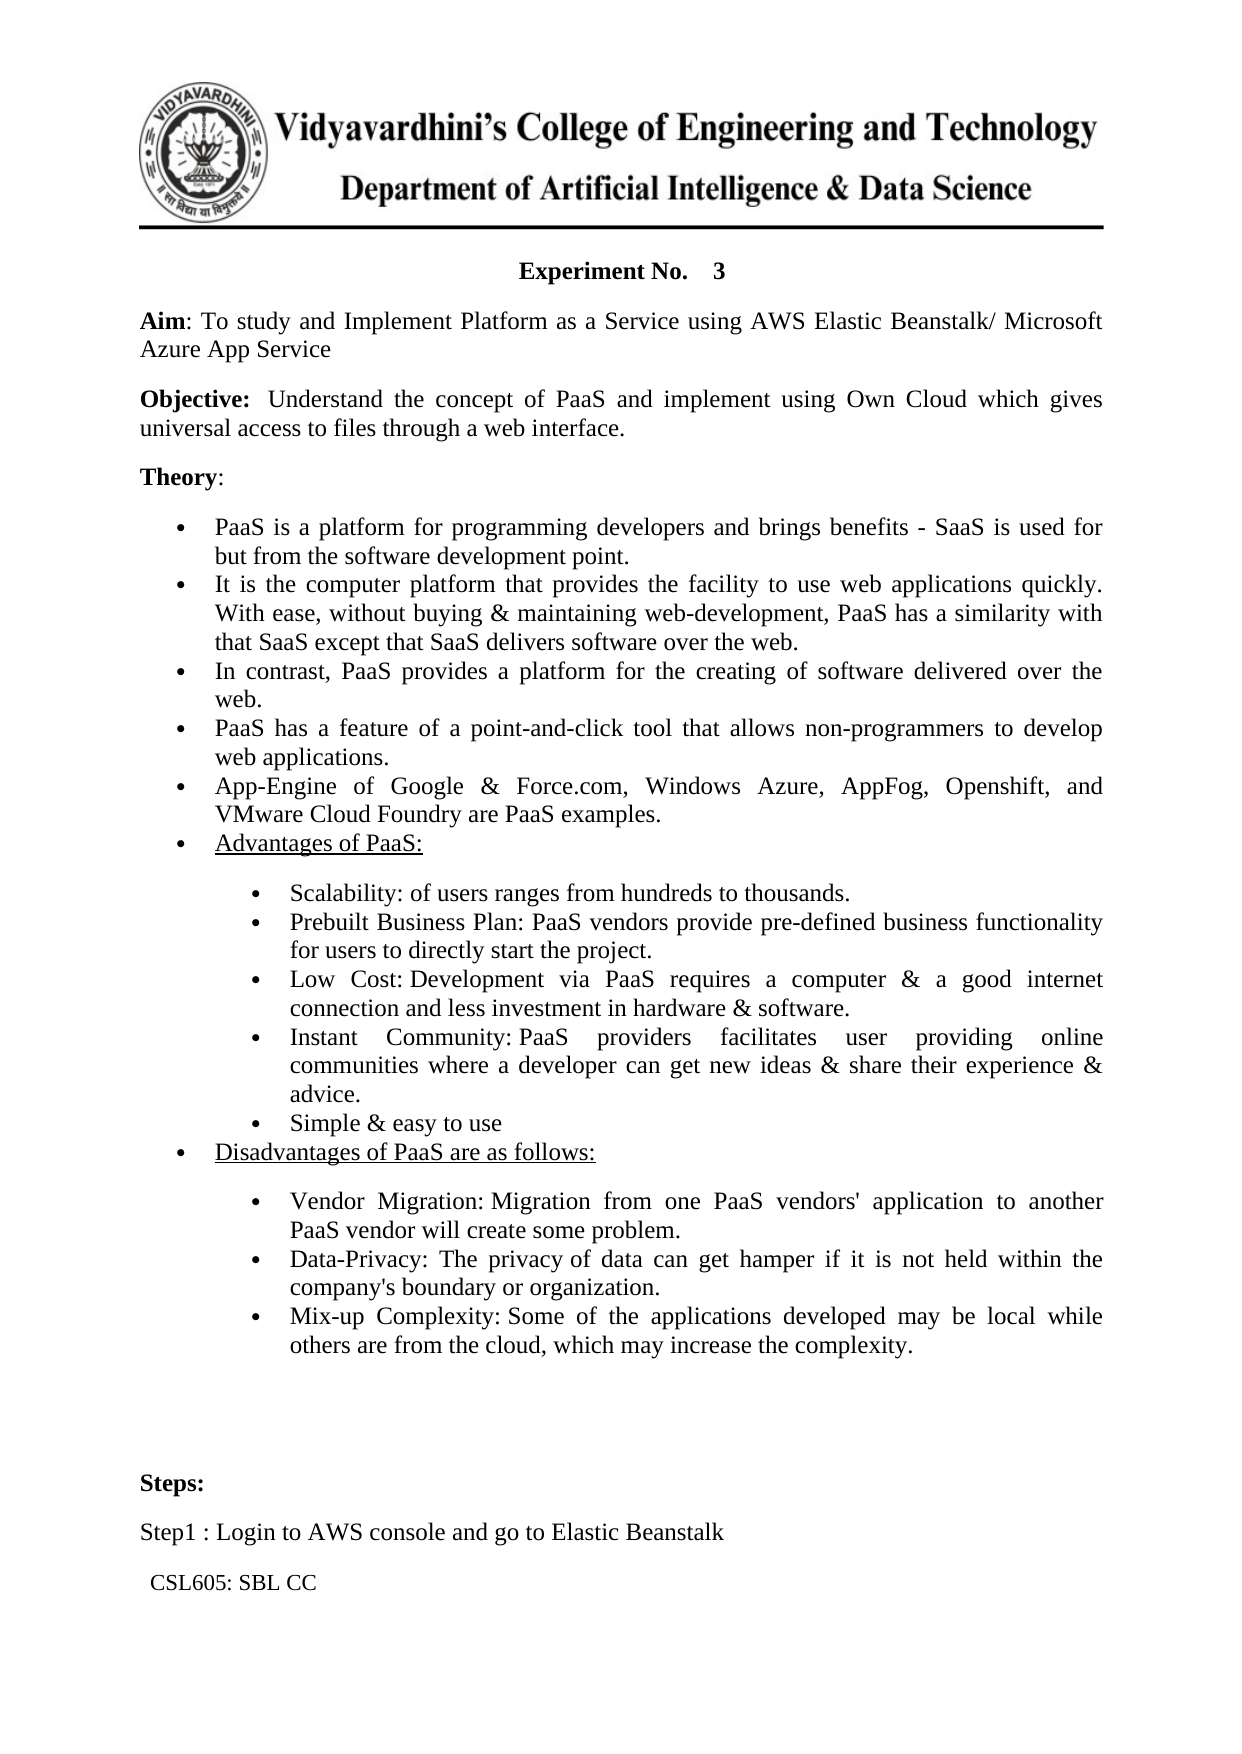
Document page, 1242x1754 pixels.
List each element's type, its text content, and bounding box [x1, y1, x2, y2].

text Aim: To study and Implement Platform as a Service using AWS Elastic Beanstalk/ Microsoft Azure App Service [139, 306, 1104, 363]
text Objective: Understand the concept of PaaS and implement using Own Cloud which gives universal access to files through a web interface. [139, 384, 1104, 442]
list Mix-up Complexity: Some of the applications developed may be local while others are from the cloud, which may increase the complexity. [252, 1301, 1104, 1359]
text Theory: [139, 462, 1104, 491]
list Low Cost: Development via PaaS requires a computer & a good internet connection and less investment in hardware & software. [252, 964, 1104, 1022]
picture [139, 82, 1104, 233]
text Experiment No. 3 [139, 256, 1104, 285]
list In contrast, PaaS provides a platform for the creating of software delivered over the web. [177, 656, 1104, 713]
list It is the computer platform that provides the facility to use web applications quickly. With ease, without buying & maintaining web-development, PaaS has a similarity with that SaaS except that SaaS delivers software over the web. [177, 569, 1104, 656]
list PaaS has a feature of a point-and-click tool that allows non-programmers to develop web applications. [177, 713, 1104, 771]
list App-Engine of Google & Force.com, Windows Azure, AppFog, Openshift, and VMware Cloud Foundry are PaaS examples. [177, 771, 1104, 828]
list Prebuilt Business Plan: PaaS vendors provide pre-defined business functionality for users to directly start the project. [252, 907, 1104, 964]
list PaaS is a platform for programming developers and brings benefits - SaaS is used for but from the software development point. [177, 512, 1104, 569]
list Advantages of PaaS: [177, 828, 1104, 857]
list Data-Privacy: The privacy of data can get hamper if it is not held within the company's boundary or organization. [252, 1244, 1104, 1301]
text Step1 : Login to AWS console and go to Elastic Beanstalk [139, 1517, 1104, 1546]
list Simple & easy to use [252, 1108, 1104, 1137]
list Instant Community: PaaS providers facilitates user providing online communities where a developer can get new ideas & share their experience & advice. [252, 1022, 1104, 1108]
list Disadvantages of PaaS are as follows: [177, 1137, 1104, 1165]
text Steps: [139, 1468, 1104, 1496]
list Scalability: of users ranges from hundreds to thousands. [252, 878, 1104, 907]
list Vendor Migration: Migration from one PaaS vendors' application to another PaaS vendor will create some problem. [252, 1186, 1104, 1244]
